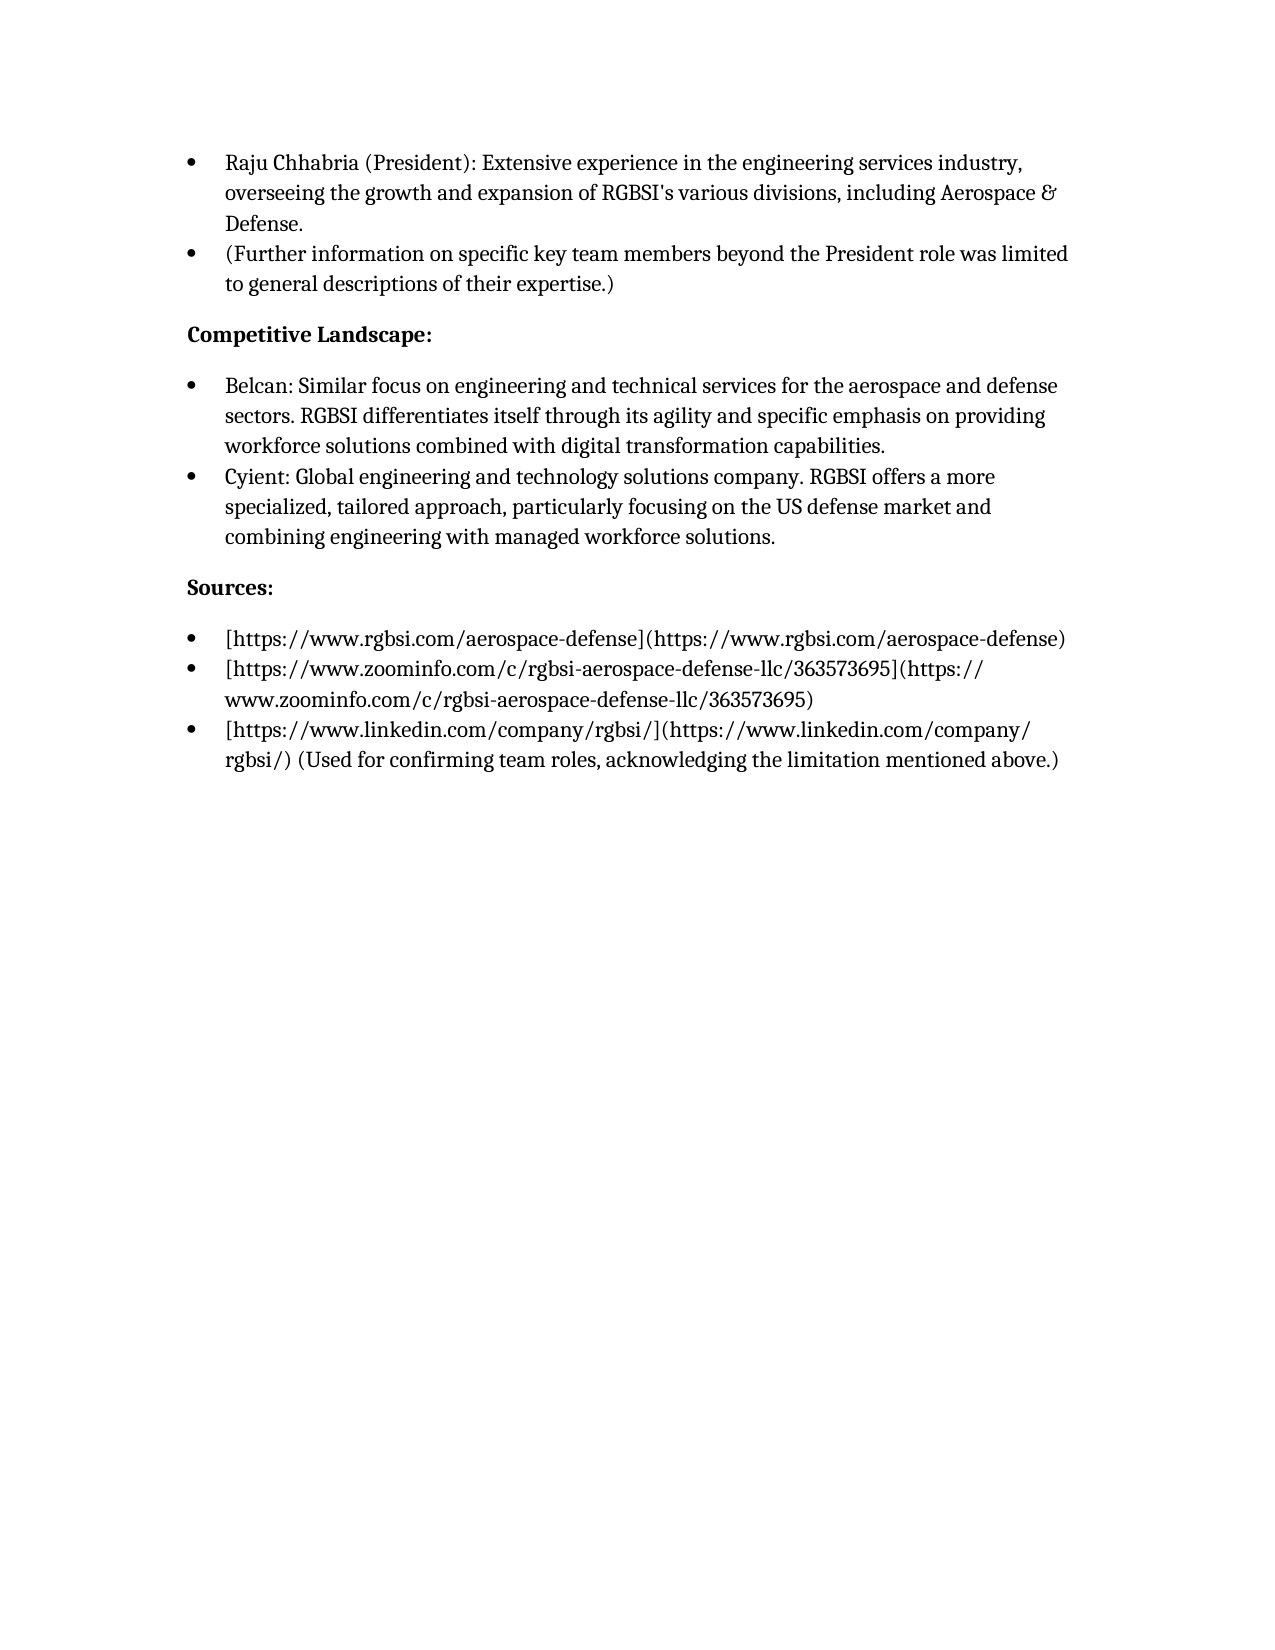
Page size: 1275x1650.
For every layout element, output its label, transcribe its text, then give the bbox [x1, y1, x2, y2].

text Sources: [187, 575, 1087, 601]
text Competitive Landscape: [187, 322, 1087, 348]
list [https://www.rgbsi.com/aerospace-defense](https://www.rgbsi.com/aerospace-defense) [187, 626, 1087, 652]
list [https://www.linkedin.com/company/rgbsi/](https://www.linkedin.com/company/rgbsi/) (Used for confirming team roles, acknowledging the limitation mentioned above.) [187, 717, 1087, 773]
list (Further information on specific key team members beyond the President role was limited to general descriptions of their expertise.) [187, 241, 1087, 297]
list [https://www.zoominfo.com/c/rgbsi-aerospace-defense-llc/363573695](https://www.zoominfo.com/c/rgbsi-aerospace-defense-llc/363573695) [187, 656, 1087, 713]
list Raju Chhabria (President): Extensive experience in the engineering services industry, overseeing the growth and expansion of RGBSI's various divisions, including Aerospace & Defense. [187, 150, 1087, 237]
list Cyient: Global engineering and technology solutions company. RGBSI offers a more specialized, tailored approach, particularly focusing on the US defense market and combining engineering with managed workforce solutions. [187, 463, 1087, 550]
list Belcan: Similar focus on engineering and technical services for the aerospace and defense sectors. RGBSI differentiates itself through its agility and specific emphasis on providing workforce solutions combined with digital transformation capabilities. [187, 373, 1087, 460]
